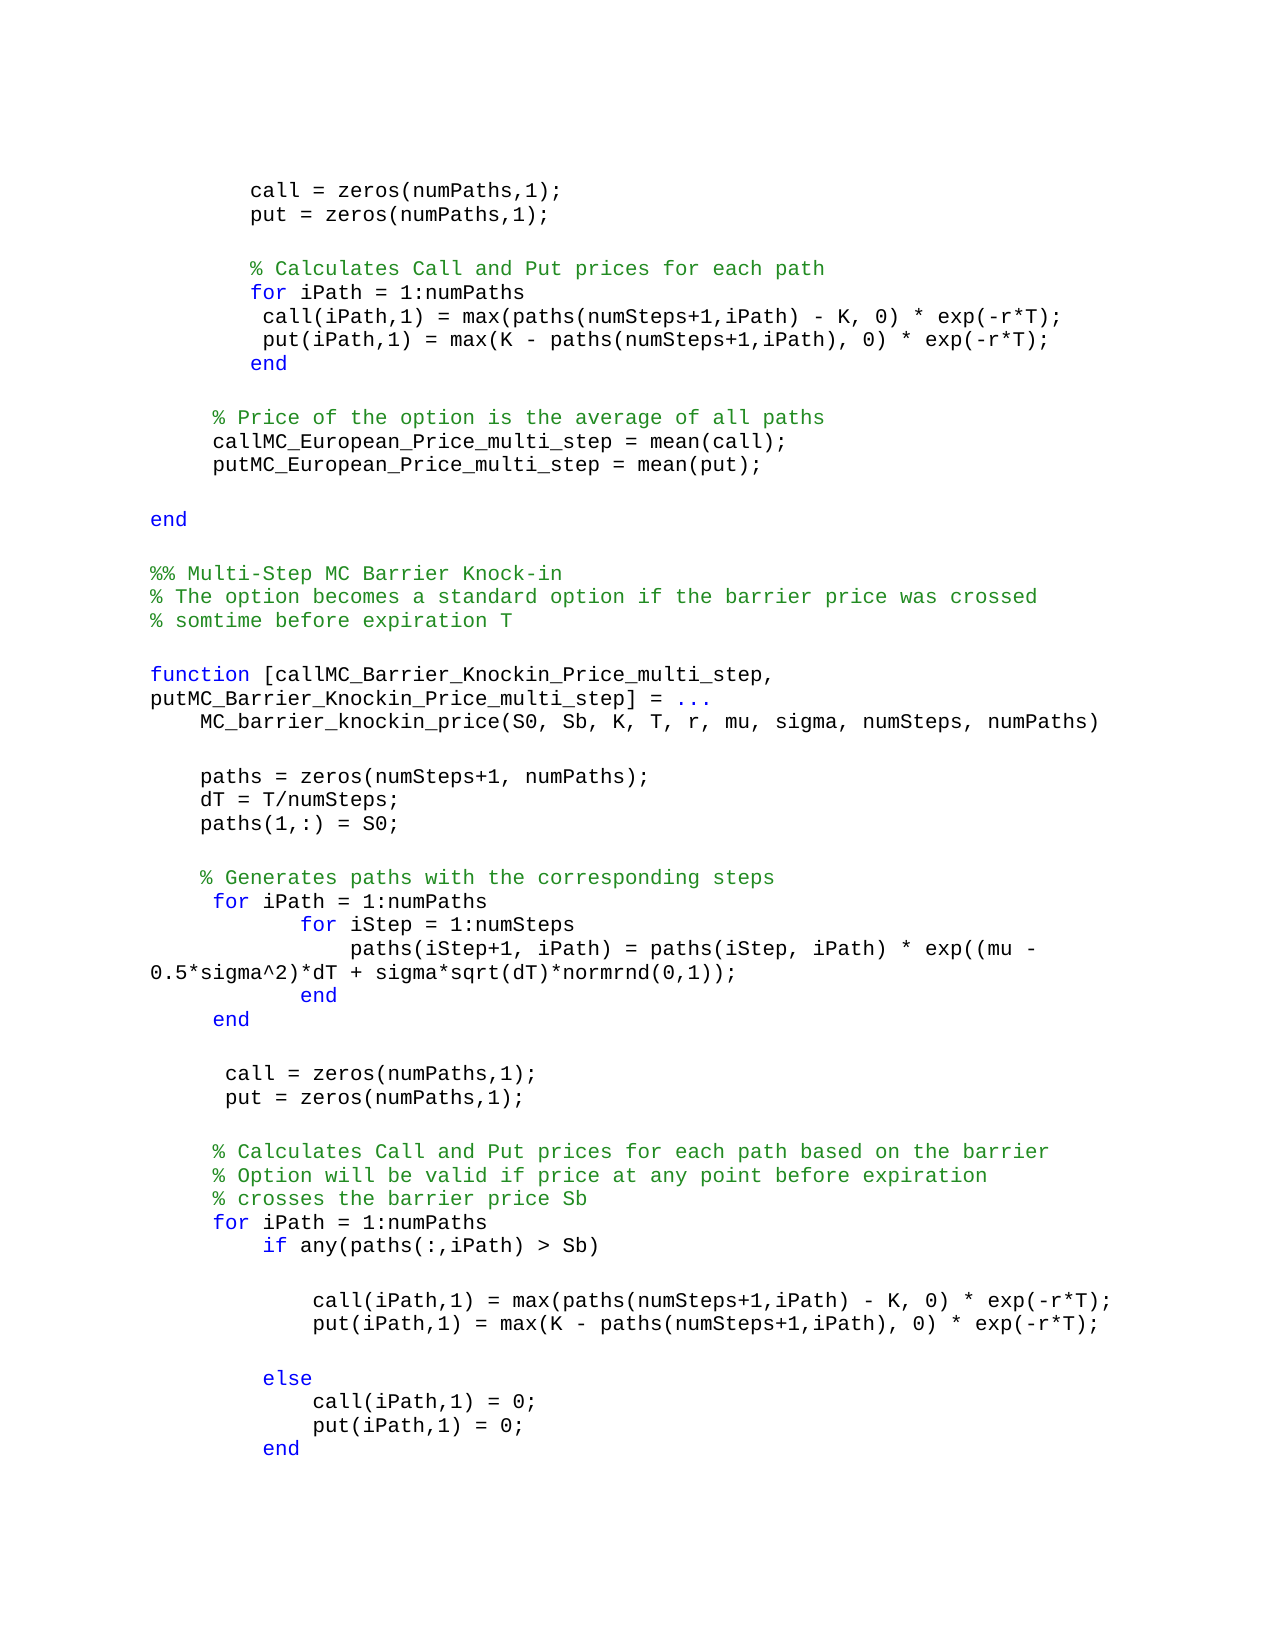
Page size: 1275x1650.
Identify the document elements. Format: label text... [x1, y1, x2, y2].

text end [150, 508, 1125, 532]
text paths = zeros(numSteps+1, numPaths); [150, 766, 1125, 789]
text put = zeros(numPaths,1); [150, 1087, 1125, 1110]
text dT = T/numSteps; [150, 789, 1125, 813]
text call(iPath,1) = max(paths(numSteps+1,iPath) - K, 0) * exp(-r*T); [150, 1290, 1125, 1313]
text end [150, 1438, 1125, 1462]
text for iPath = 1:numPaths [150, 891, 1125, 914]
text call(iPath,1) = max(paths(numSteps+1,iPath) - K, 0) * exp(-r*T); [150, 306, 1125, 329]
text call(iPath,1) = 0; [150, 1391, 1125, 1415]
text else [150, 1367, 1125, 1391]
text callMC_European_Price_multi_step = mean(call); [150, 431, 1125, 454]
text for iPath = 1:numPaths [150, 282, 1125, 306]
text % Option will be valid if price at any point before expiration [150, 1164, 1125, 1188]
text end [150, 353, 1125, 377]
text paths(iStep+1, iPath) = paths(iStep, iPath) * exp((mu - 0.5*sigma^2)*dT + sigma*sqrt(dT)*normrnd(0,1)); [150, 938, 1125, 985]
text % somtime before expiration T [150, 610, 1125, 634]
text putMC_European_Price_multi_step = mean(put); [150, 454, 1125, 478]
text put(iPath,1) = 0; [150, 1415, 1125, 1438]
text MC_barrier_knockin_price(S0, Sb, K, T, r, mu, sigma, numSteps, numPaths) [150, 711, 1125, 735]
text %% Multi-Step MC Barrier Knock-in [150, 563, 1125, 586]
text % Calculates Call and Put prices for each path based on the barrier [150, 1141, 1125, 1164]
text function [callMC_Barrier_Knockin_Price_multi_step, putMC_Barrier_Knockin_Price_multi_step] = ... [150, 664, 1125, 711]
text end [150, 1009, 1125, 1033]
text % Price of the option is the average of all paths [150, 407, 1125, 431]
text for iPath = 1:numPaths [150, 1212, 1125, 1236]
text put(iPath,1) = max(K - paths(numSteps+1,iPath), 0) * exp(-r*T); [150, 1313, 1125, 1337]
text for iStep = 1:numSteps [150, 914, 1125, 938]
text put = zeros(numPaths,1); [150, 204, 1125, 228]
text call = zeros(numPaths,1); [150, 1063, 1125, 1087]
text % The option becomes a standard option if the barrier price was crossed [150, 586, 1125, 610]
text paths(1,:) = S0; [150, 813, 1125, 837]
text call = zeros(numPaths,1); [150, 181, 1125, 204]
text % Calculates Call and Put prices for each path [150, 258, 1125, 282]
text put(iPath,1) = max(K - paths(numSteps+1,iPath), 0) * exp(-r*T); [150, 329, 1125, 353]
text end [150, 985, 1125, 1009]
text % crosses the barrier price Sb [150, 1188, 1125, 1212]
text % Generates paths with the corresponding steps [150, 867, 1125, 891]
text if any(paths(:,iPath) > Sb) [150, 1236, 1125, 1259]
